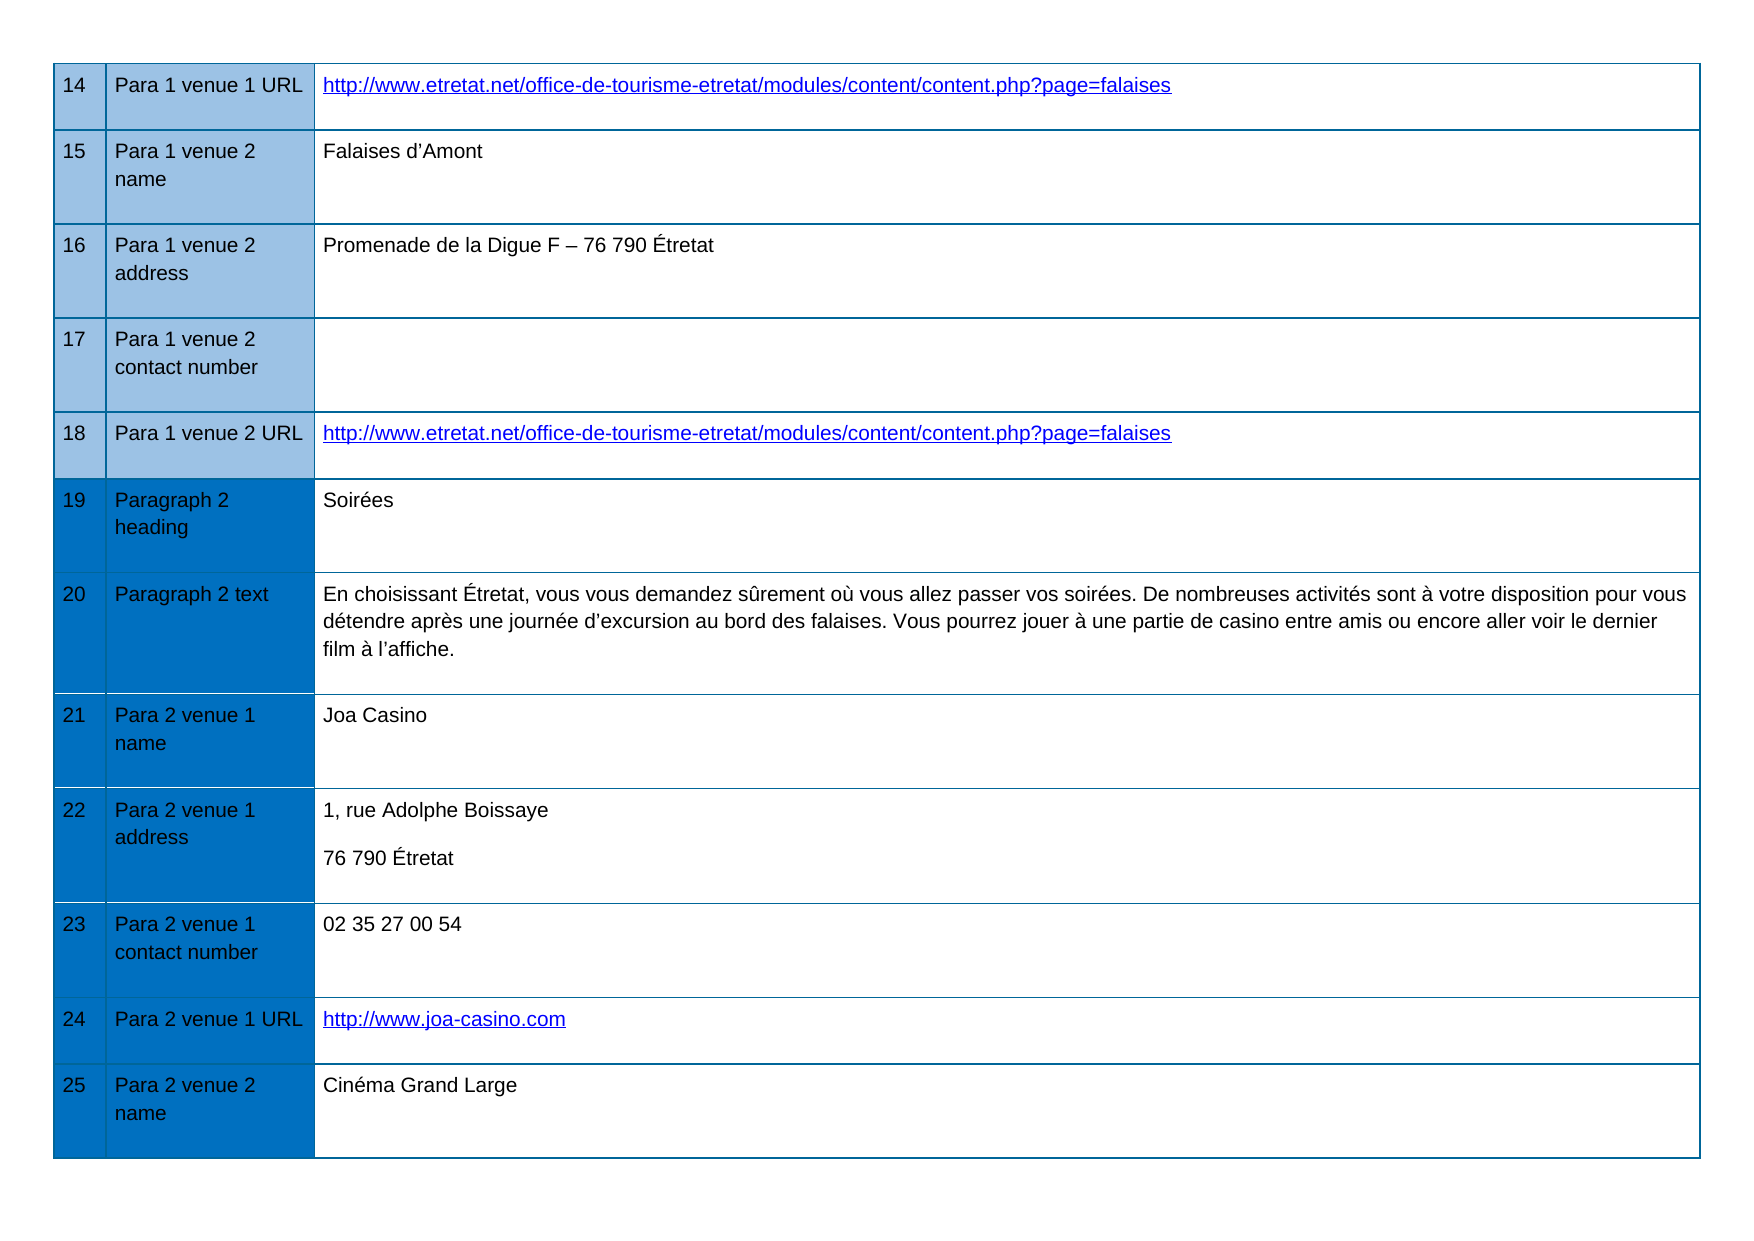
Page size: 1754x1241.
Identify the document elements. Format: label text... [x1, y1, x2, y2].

table_cell 17 [55, 319, 105, 411]
table_cell Para 2 venue 1 contact number [107, 904, 314, 996]
table_cell 1, rue Adolphe Boissaye 76 790 Étretat [315, 789, 1699, 902]
table_cell 25 [55, 1065, 105, 1157]
table_cell Para 1 venue 2 address [107, 225, 314, 317]
table_cell Para 2 venue 1 address [107, 789, 314, 902]
table_cell Para 1 venue 1 URL [107, 64, 314, 129]
table_cell Para 1 venue 2 contact number [107, 319, 314, 411]
table_cell 14 [55, 64, 105, 129]
table_cell Paragraph 2 heading [107, 480, 314, 572]
table_cell 21 [55, 695, 105, 787]
table_cell 23 [55, 904, 105, 996]
table_cell 02 35 27 00 54 [315, 904, 1699, 996]
table_cell Paragraph 2 text [107, 573, 314, 693]
table_cell Para 2 venue 1 URL [107, 998, 314, 1063]
table_cell Soirées [315, 480, 1699, 572]
table_cell Promenade de la Digue F – 76 790 Étretat [315, 225, 1699, 317]
table_cell 19 [55, 480, 105, 572]
table_cell 20 [55, 573, 105, 693]
table_cell Cinéma Grand Large [315, 1065, 1699, 1157]
table_cell http://www.joa-casino.com [315, 998, 1699, 1063]
table_cell 22 [55, 789, 105, 902]
table_cell Joa Casino [315, 695, 1699, 787]
table_cell Para 2 venue 2 name [107, 1065, 314, 1157]
table_cell Para 1 venue 2 URL [107, 413, 314, 478]
table_cell 18 [55, 413, 105, 478]
table_cell [315, 319, 1699, 411]
table_cell Falaises d’Amont [315, 131, 1699, 223]
table_cell 15 [55, 131, 105, 223]
table_cell http://www.etretat.net/office-de-tourisme-etretat/modules/content/content.php?page=falaises [315, 413, 1699, 478]
table_cell Para 2 venue 1 name [107, 695, 314, 787]
table_cell 24 [55, 998, 105, 1063]
table_cell Para 1 venue 2 name [107, 131, 314, 223]
table_cell En choisissant Étretat, vous vous demandez sûrement où vous allez passer vos soirées. De nombreuses activités sont à votre disposition pour vous détendre après une journée d’excursion au bord des falaises. Vous pourrez jouer à une partie de casino entre amis ou encore aller voir le dernier film à l’affiche. [315, 573, 1699, 693]
table_cell 16 [55, 225, 105, 317]
table_cell http://www.etretat.net/office-de-tourisme-etretat/modules/content/content.php?page=falaises [315, 64, 1699, 129]
